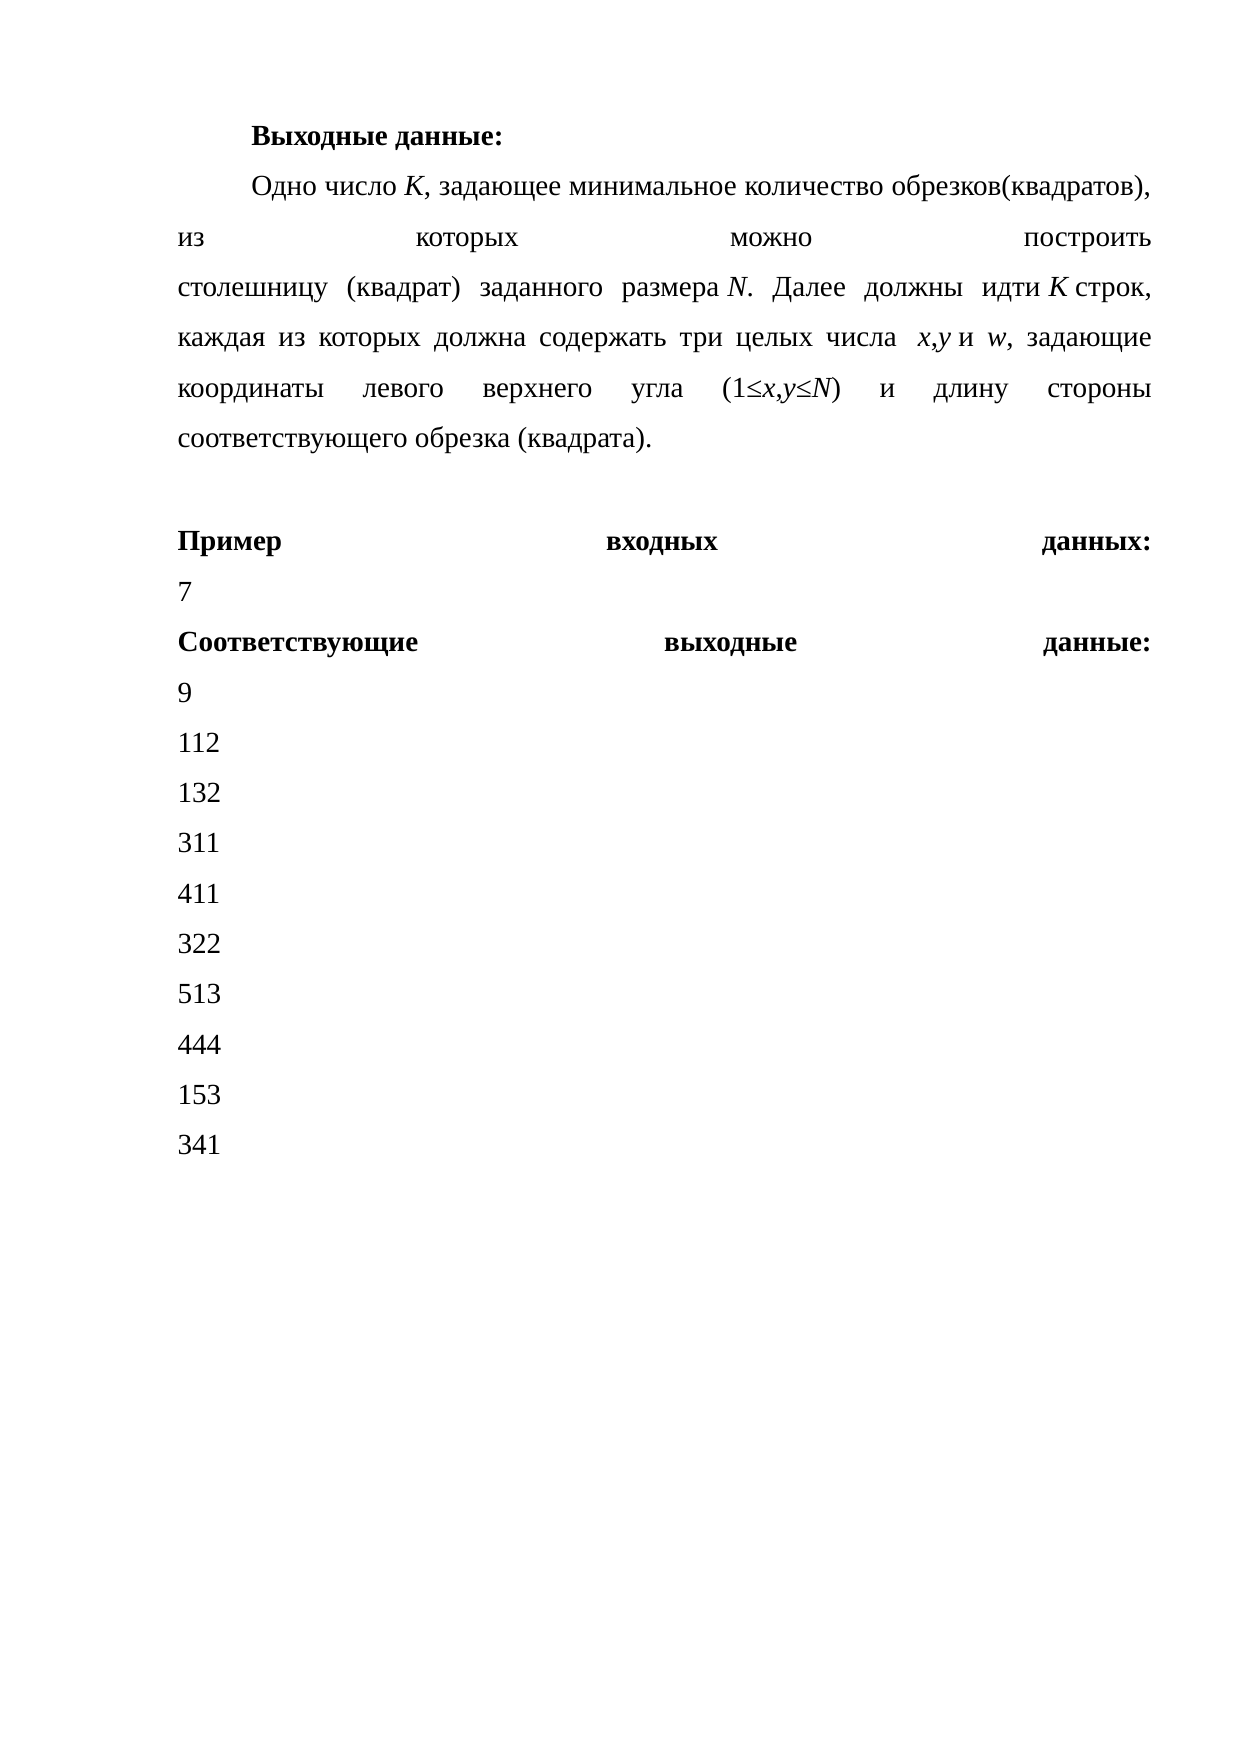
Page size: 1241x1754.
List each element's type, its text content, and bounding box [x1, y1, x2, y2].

text ﻿Пример входных данных: 7 Соответствующие выходные данные: 9 112 132 311 411 322 513 444 153 341 [177, 470, 1152, 1161]
text Одно число K, задающее минимальное количество обрезков(квадратов), из которых можно построить столешницу (квадрат) заданного размера N. Далее должны идти K строк, каждая из которых должна содержать три целых числа x,y и w, задающие координаты левого верхнего угла (1≤x,y≤N) и длину стороны соответствующего обрезка (квадрата). [177, 168, 1152, 453]
text Выходные данные: [251, 118, 1152, 152]
